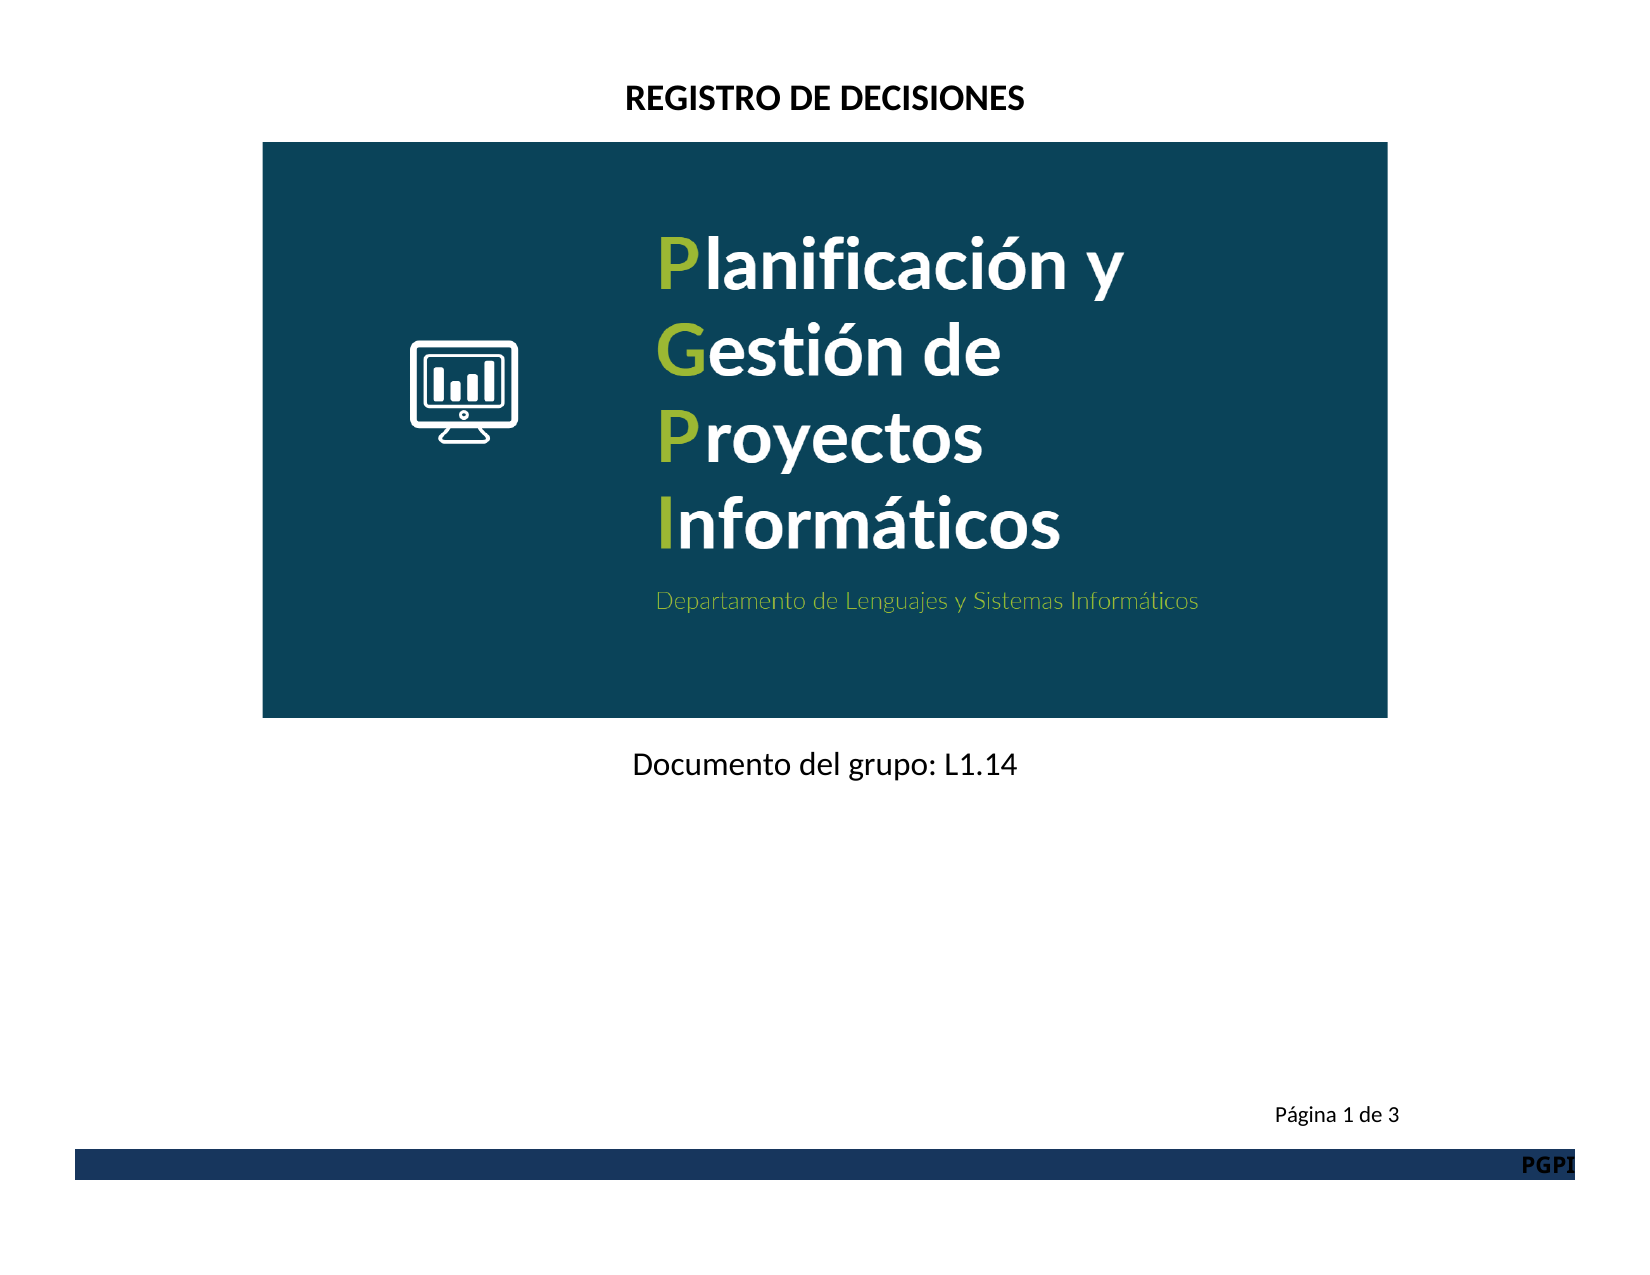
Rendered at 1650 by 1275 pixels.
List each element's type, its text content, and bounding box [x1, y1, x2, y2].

text Documento del grupo: L1.14 [75, 743, 1575, 784]
picture [262, 142, 1388, 718]
